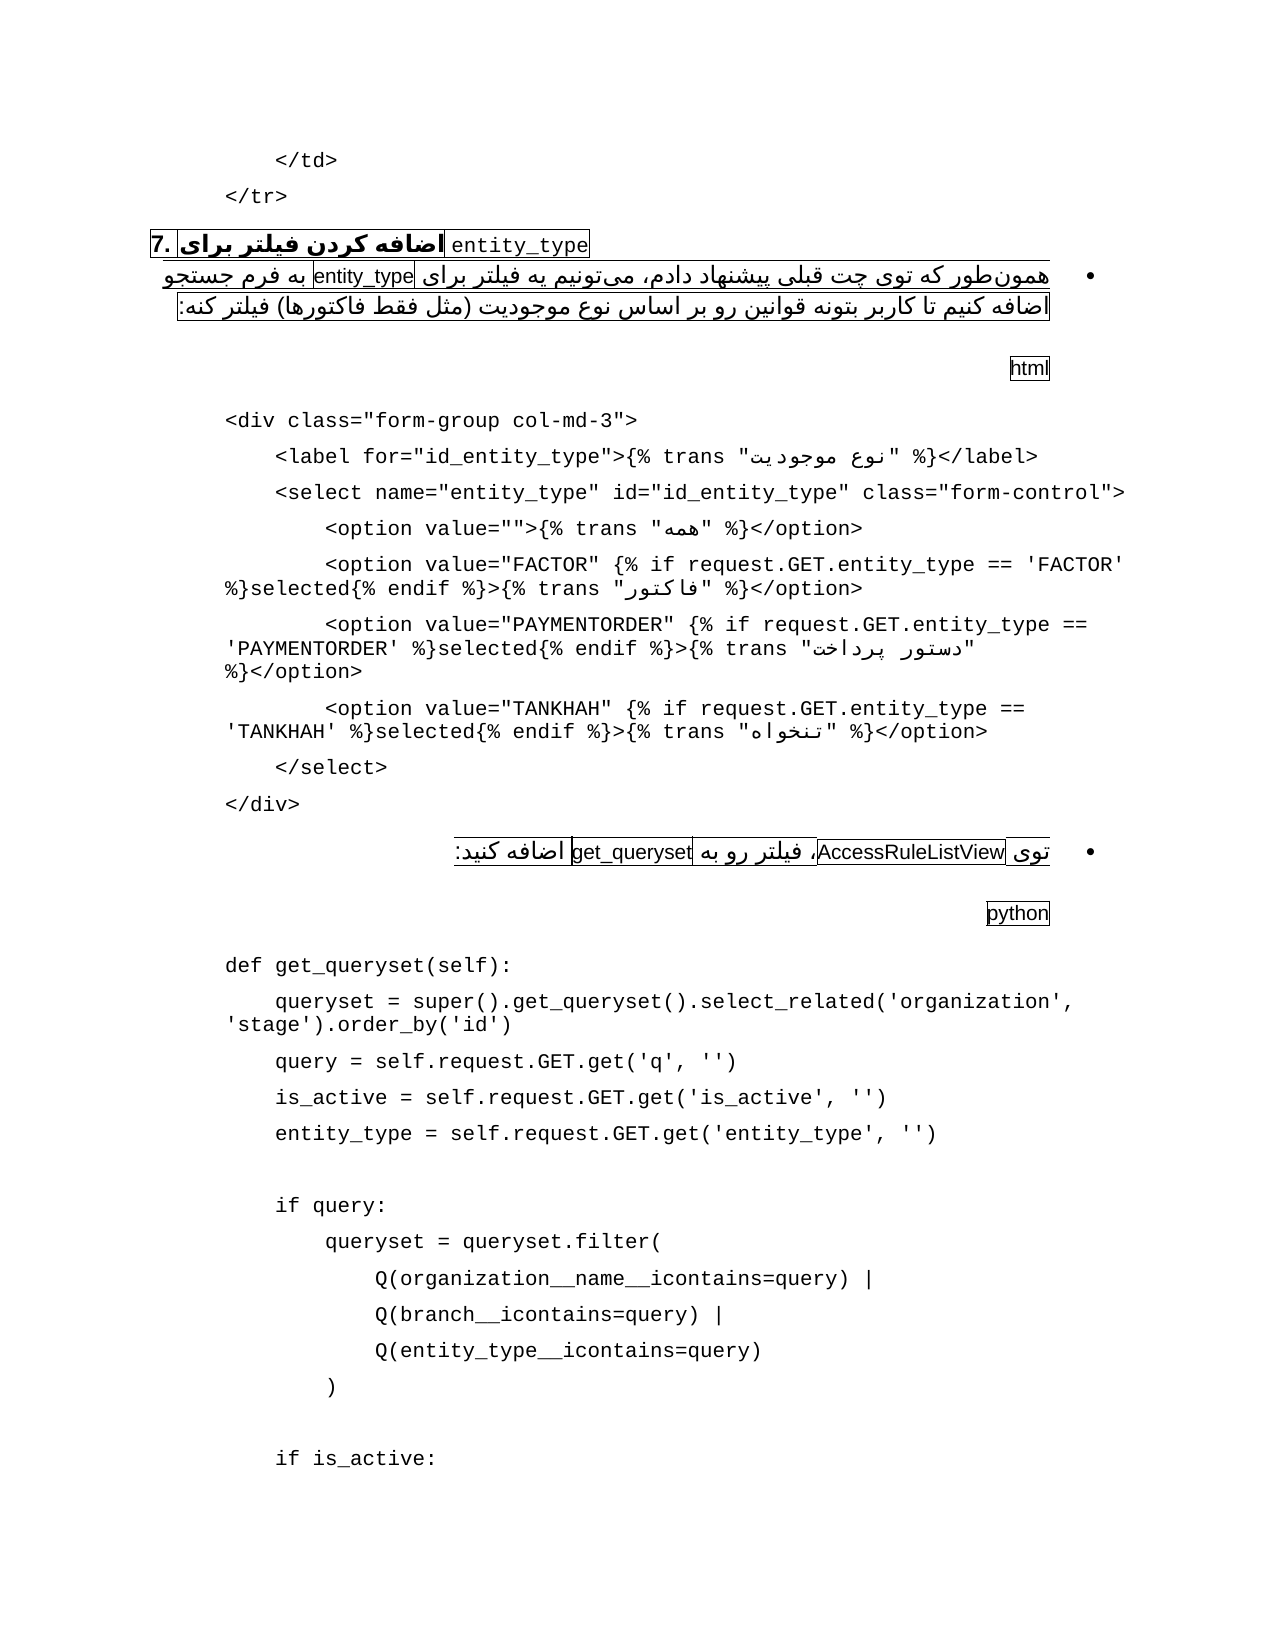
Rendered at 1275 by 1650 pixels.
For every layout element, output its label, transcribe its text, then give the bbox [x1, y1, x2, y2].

text <option value="">{% trans "همه" %}</option> [225, 518, 1125, 542]
text if query: [225, 1195, 1125, 1219]
text <label for="id_entity_type">{% trans "نوع موجودیت" %}</label> [225, 446, 1125, 469]
text <select name="entity_type" id="id_entity_type" class="form-control"> [225, 482, 1125, 506]
text <option value="FACTOR" {% if request.GET.entity_type == 'FACTOR' %}selected{% endif %}>{% trans "فاکتور" %}</option> [225, 554, 1125, 602]
text 7. اضافه کردن فیلتر برای entity_type [150, 226, 1125, 258]
text Q(entity_type__icontains=query) [225, 1340, 1125, 1363]
text is_active = self.request.GET.get('is_active', '') [225, 1087, 1125, 1110]
text html [150, 349, 1050, 381]
list همون‌طور که توی چت قبلی پیشنهاد دادم، می‌تونیم یه فیلتر برای entity_type به فرم جستجو اضافه کنیم تا کاربر بتونه قوانین رو بر اساس نوع موجودیت (مثل فقط فاکتورها) فیلتر کنه: [150, 258, 1087, 320]
text </div> [225, 793, 1125, 817]
text <option value="TANKHAH" {% if request.GET.entity_type == 'TANKHAH' %}selected{% endif %}>{% trans "تنخواه" %}</option> [225, 698, 1125, 745]
text if is_active: [225, 1448, 1125, 1472]
text </tr> [225, 186, 1125, 210]
text entity_type = self.request.GET.get('entity_type', '') [225, 1123, 1125, 1147]
text query = self.request.GET.get('q', '') [225, 1051, 1125, 1074]
text Q(organization__name__icontains=query) | [225, 1267, 1125, 1291]
text queryset = super().get_queryset().select_related('organization', 'stage').order_by('id') [225, 991, 1125, 1038]
list توی AccessRuleListView، فیلتر رو به get_queryset اضافه کنید: [150, 834, 1087, 865]
text <option value="PAYMENTORDER" {% if request.GET.entity_type == 'PAYMENTORDER' %}selected{% endif %}>{% trans "دستور پرداخت" %}</option> [225, 614, 1125, 685]
text </select> [225, 757, 1125, 781]
text <div class="form-group col-md-3"> [225, 410, 1125, 433]
text Q(branch__icontains=query) | [225, 1304, 1125, 1327]
text queryset = queryset.filter( [225, 1231, 1125, 1255]
text ) [225, 1376, 1125, 1399]
text </td> [225, 150, 1125, 174]
text def get_queryset(self): [225, 955, 1125, 978]
text python [150, 894, 1050, 926]
